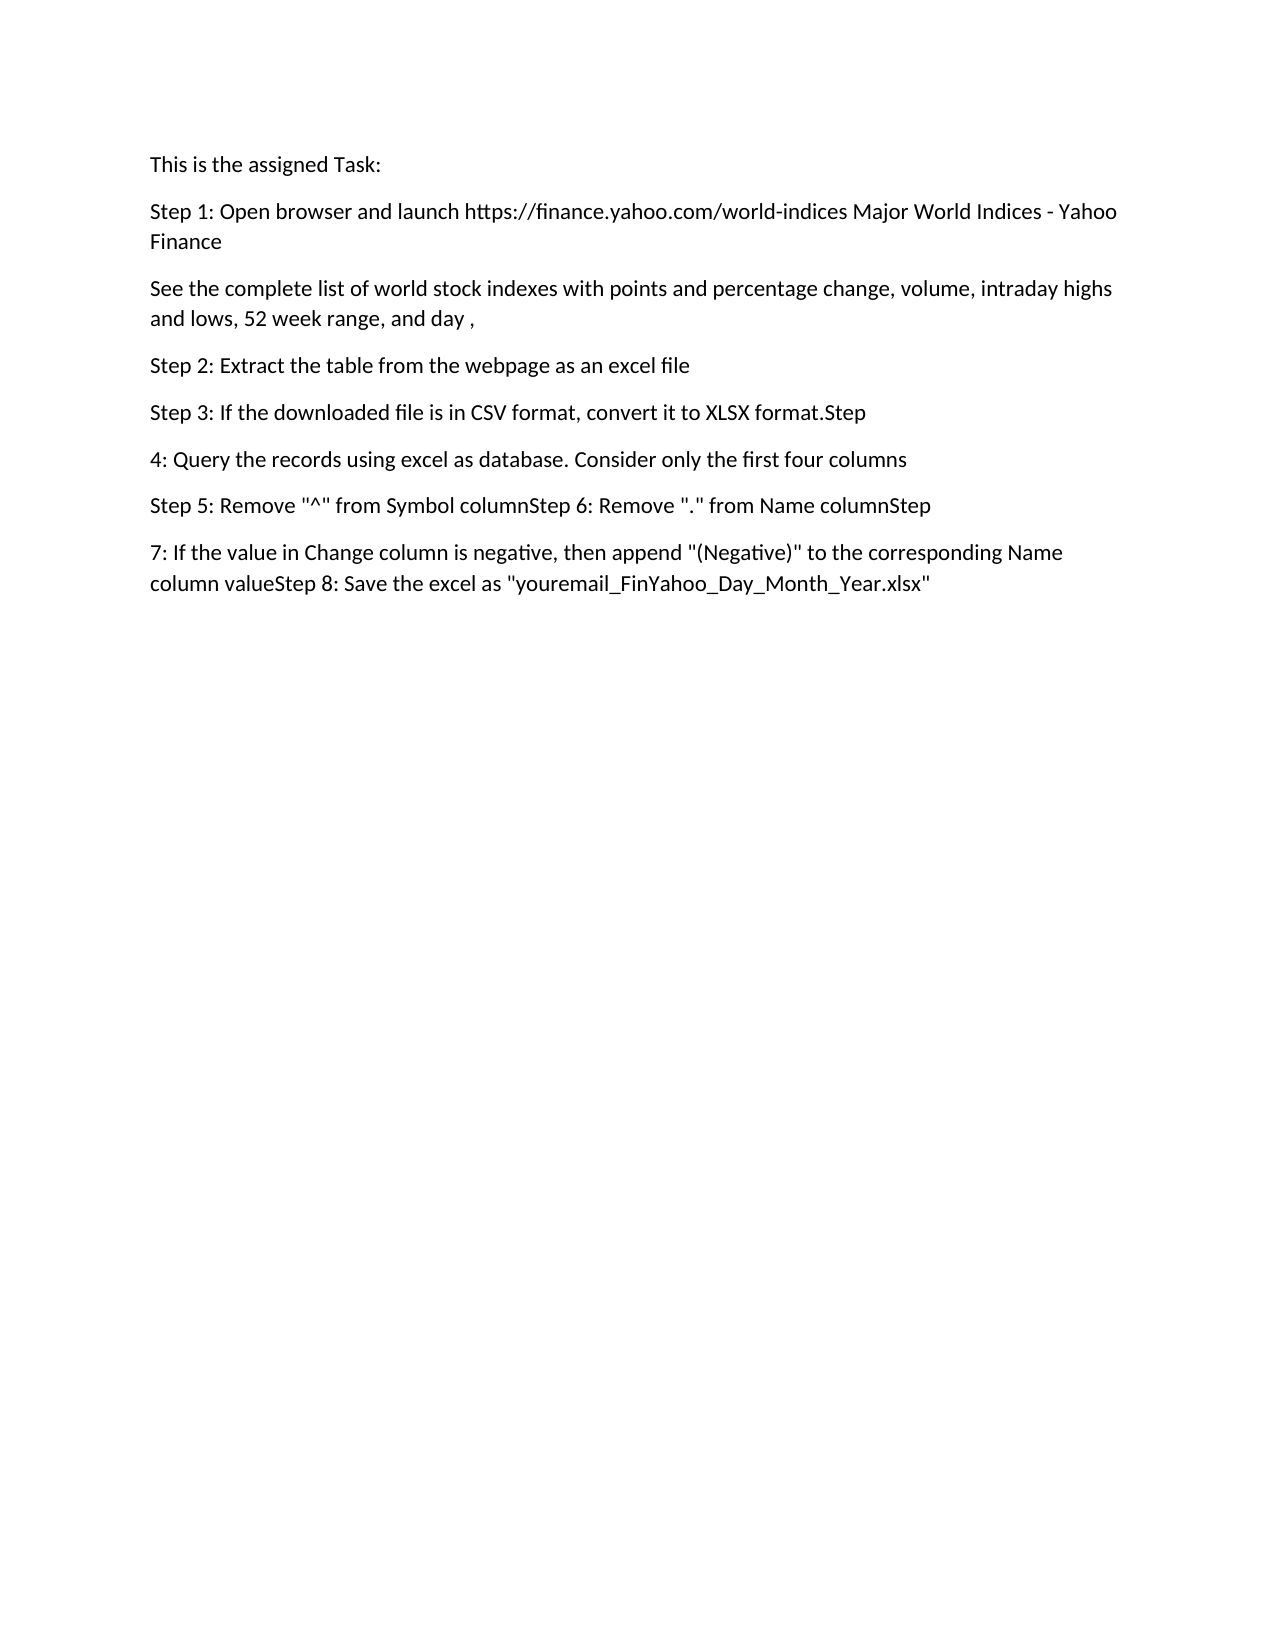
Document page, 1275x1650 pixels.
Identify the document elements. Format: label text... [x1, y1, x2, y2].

text Step 1: Open browser and launch https://finance.yahoo.com/world-indices Major World Indices - Yahoo Finance [150, 197, 1125, 255]
text Step 5: Remove "^" from Symbol columnStep 6: Remove "." from Name columnStep [150, 492, 1125, 520]
text 7: If the value in Change column is negative, then append "(Negative)" to the corresponding Name column valueStep 8: Save the excel as "youremail_FinYahoo_Day_Month_Year.xlsx" [150, 538, 1125, 597]
text See the complete list of world stock indexes with points and percentage change, volume, intraday highs and lows, 52 week range, and day , [150, 274, 1125, 332]
text Step 2: Extract the table from the webpage as an excel file [150, 351, 1125, 379]
text Step 3: If the downloaded file is in CSV format, convert it to XLSX format.Step [150, 398, 1125, 426]
text This is the assigned Task: [150, 150, 1125, 178]
text 4: Query the records using excel as database. Consider only the first four columns [150, 445, 1125, 473]
